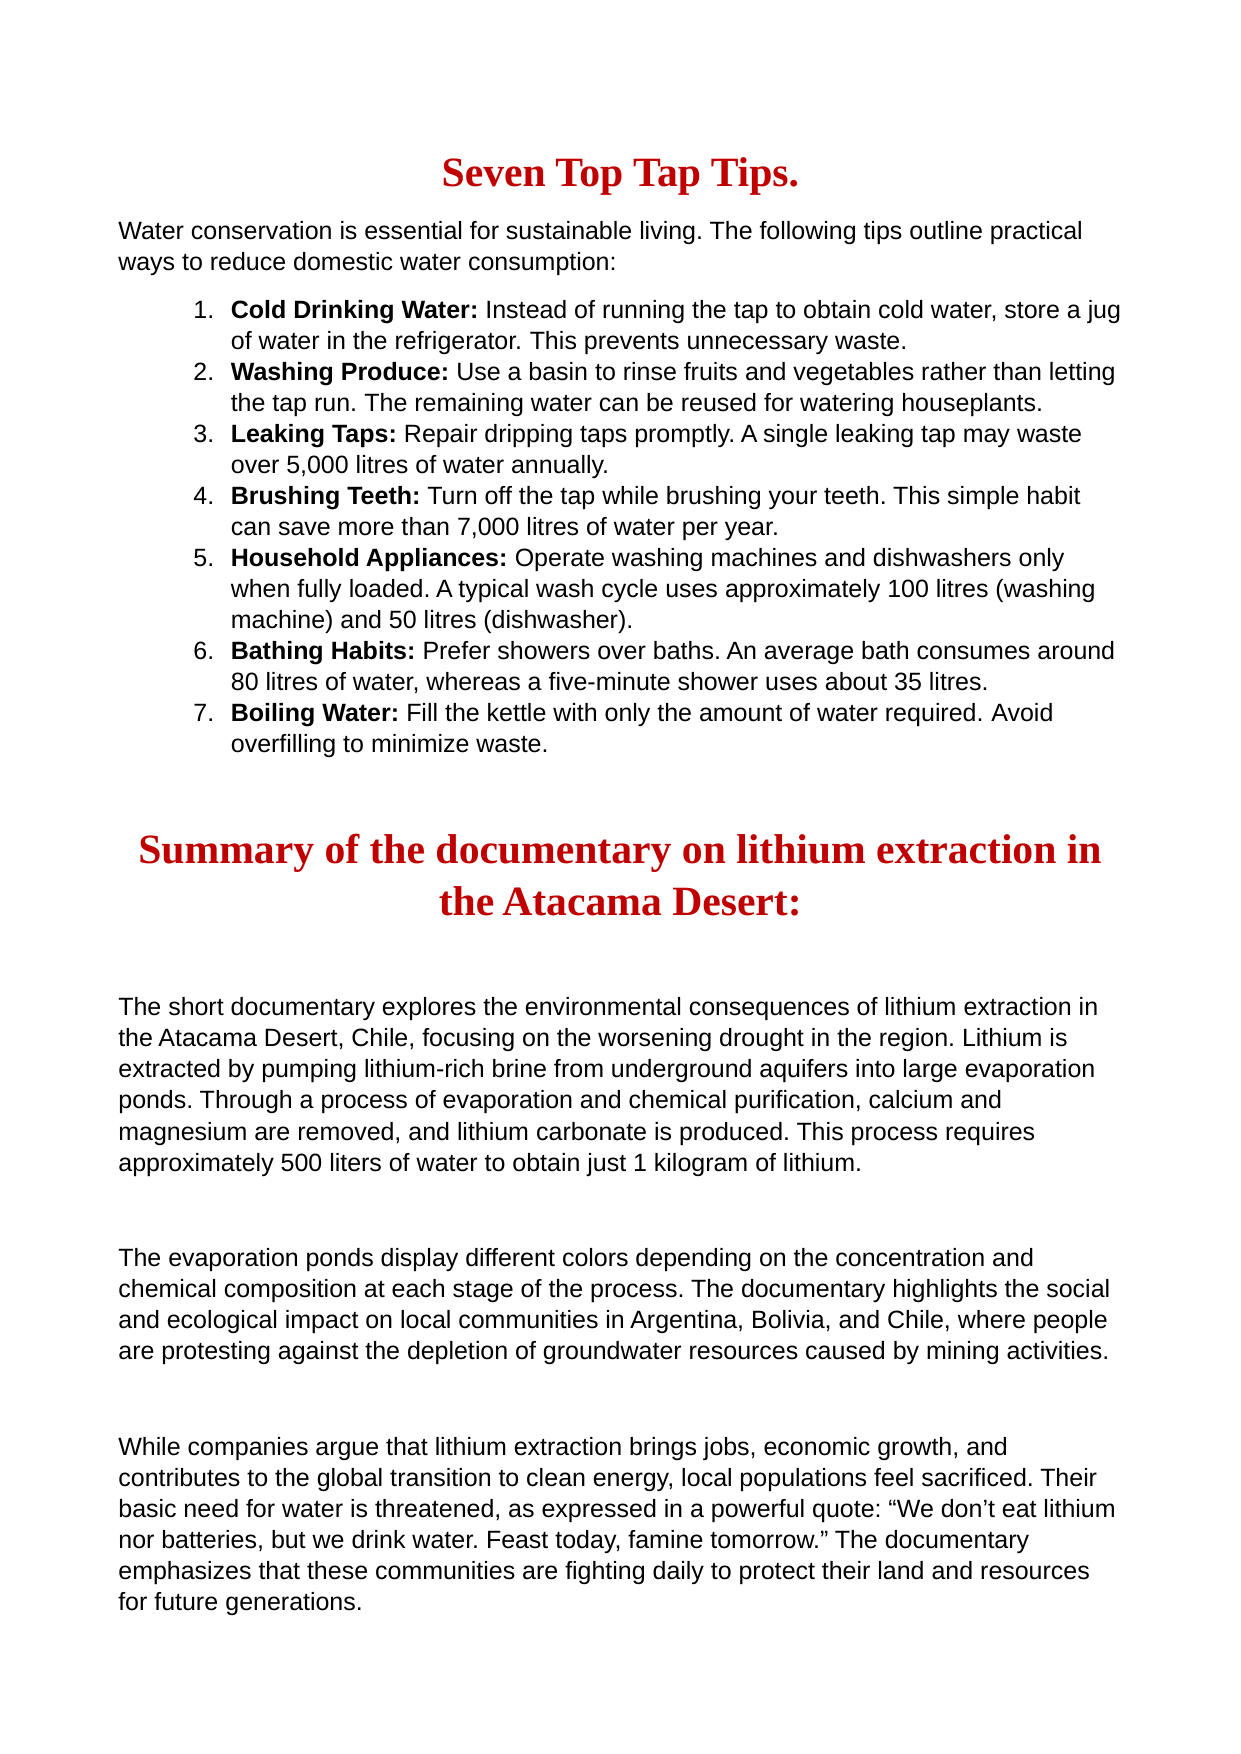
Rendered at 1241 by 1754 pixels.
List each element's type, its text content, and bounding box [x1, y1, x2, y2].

text The evaporation ponds display different colors depending on the concentration and chemical composition at each stage of the process. The documentary highlights the social and ecological impact on local communities in Argentina, Bolivia, and Chile, where people are protesting against the depletion of groundwater resources caused by mining activities. [118, 1243, 1122, 1365]
list Brushing Teeth: Turn off the tap while brushing your teeth. This simple habit can save more than 7,000 litres of water per year. [193, 481, 1122, 541]
text While companies argue that lithium extraction brings jobs, economic growth, and contributes to the global transition to clean energy, local populations feel sacrificed. Their basic need for water is threatened, as expressed in a powerful quote: “We don’t eat lithium nor batteries, but we drink water. Feast today, famine tomorrow.” The documentary emphasizes that these communities are fighting daily to protect their land and resources for future generations. [118, 1432, 1122, 1616]
list Leaking Taps: Repair dripping taps promptly. A single leaking tap may waste over 5,000 litres of water annually. [193, 419, 1122, 479]
list Washing Produce: Use a basin to rinse fruits and vegetables rather than letting the tap run. The remaining water can be reused for watering houseplants. [193, 357, 1122, 417]
text The short documentary explores the environmental consequences of lithium extraction in the Atacama Desert, Chile, focusing on the worsening drought in the region. Lithium is extracted by pumping lithium-rich brine from underground aquifers into large evaporation ponds. Through a process of evaporation and chemical purification, calcium and magnesium are removed, and lithium carbonate is produced. This process requires approximately 500 liters of water to obtain just 1 kilogram of lithium. [118, 992, 1122, 1176]
text Summary of the documentary on lithium extraction in the Atacama Desert: [118, 825, 1122, 924]
list Cold Drinking Water: Instead of running the tap to obtain cold water, store a jug of water in the refrigerator. This prevents unnecessary waste. [193, 295, 1122, 354]
text Water conservation is essential for sustainable living. The following tips outline practical ways to reduce domestic water consumption: [118, 216, 1122, 276]
list Bathing Habits: Prefer showers over baths. An average bath consumes around 80 litres of water, whereas a five-minute shower uses about 35 litres. [193, 636, 1122, 696]
list Household Appliances: Operate washing machines and dishwashers only when fully loaded. A typical wash cycle uses approximately 100 litres (washing machine) and 50 litres (dishwasher). [193, 543, 1122, 634]
text Seven Top Tap Tips. [118, 148, 1122, 196]
list Boiling Water: Fill the kettle with only the amount of water required. Avoid overfilling to minimize waste. [193, 698, 1122, 758]
